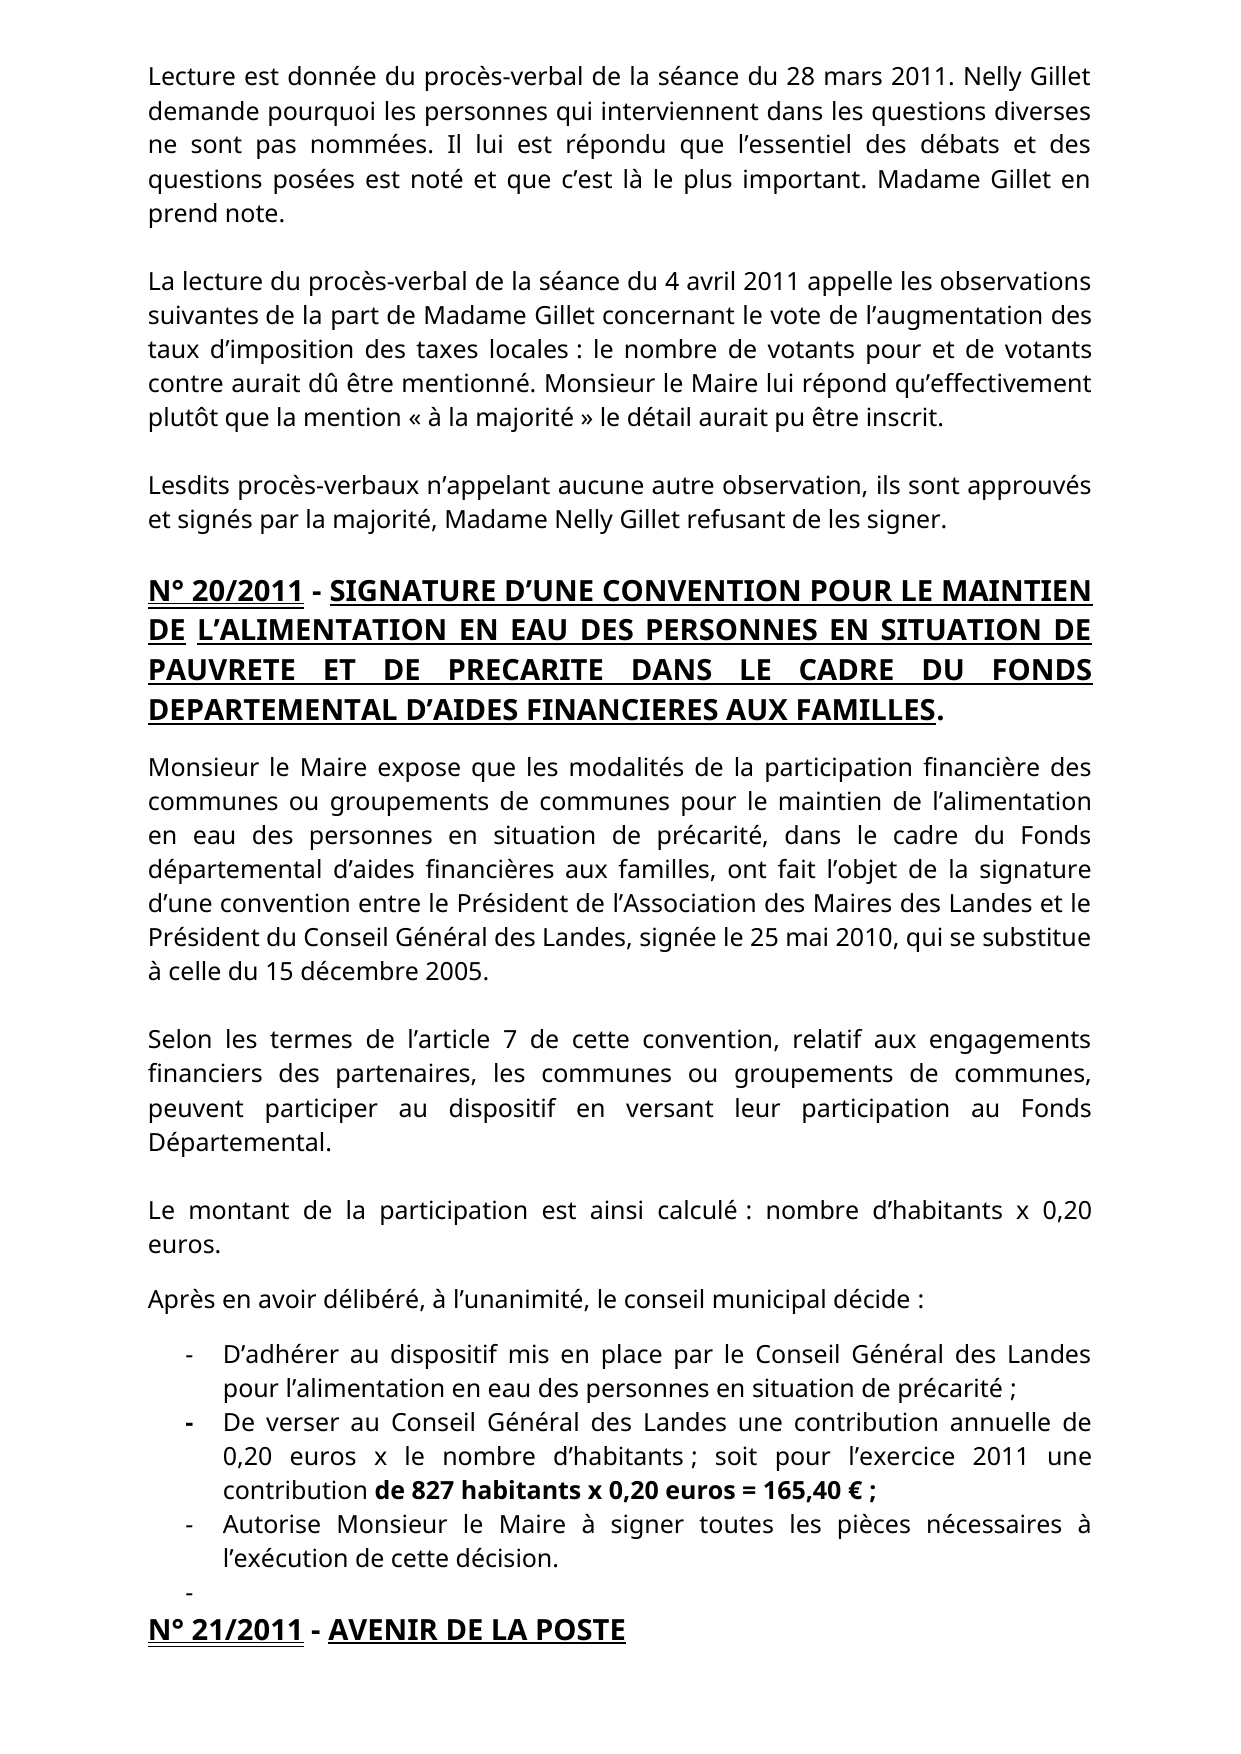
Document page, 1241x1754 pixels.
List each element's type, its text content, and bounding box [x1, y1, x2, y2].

list Autorise Monsieur le Maire à signer toutes les pièces nécessaires à l’exécution de cette décision. [185, 1507, 1093, 1575]
text N° 21/2011 - AVENIR DE LA POSTE [148, 1609, 1093, 1648]
text Selon les termes de l’article 7 de cette convention, relatif aux engagements financiers des partenaires, les communes ou groupements de communes, peuvent participer au dispositif en versant leur participation au Fonds Départemental. [148, 1022, 1093, 1158]
text Lecture est donnée du procès-verbal de la séance du 28 mars 2011. Nelly Gillet demande pourquoi les personnes qui interviennent dans les questions diverses ne sont pas nommées. Il lui est répondu que l’essentiel des débats et des questions posées est noté et que c’est là le plus important. Madame Gillet en prend note. [148, 59, 1093, 229]
list D’adhérer au dispositif mis en place par le Conseil Général des Landes pour l’alimentation en eau des personnes en situation de précarité ; [185, 1336, 1093, 1404]
text Lesdits procès-verbaux n’appelant aucune autre observation, ils sont approuvés et signés par la majorité, Madame Nelly Gillet refusant de les signer. [148, 468, 1093, 536]
list De verser au Conseil Général des Landes une contribution annuelle de 0,20 euros x le nombre d’habitants ; soit pour l’exercice 2011 une contribution de 827 habitants x 0,20 euros = 165,40 € ; [185, 1404, 1093, 1507]
text La lecture du procès-verbal de la séance du 4 avril 2011 appelle les observations suivantes de la part de Madame Gillet concernant le vote de l’augmentation des taux d’imposition des taxes locales : le nombre de votants pour et de votants contre aurait dû être mentionné. Monsieur le Maire lui répond qu’effectivement plutôt que la mention « à la majorité » le détail aurait pu être inscrit. [148, 263, 1093, 434]
text Monsieur le Maire expose que les modalités de la participation financière des communes ou groupements de communes pour le maintien de l’alimentation en eau des personnes en situation de précarité, dans le cadre du Fonds départemental d’aides financières aux familles, ont fait l’objet de la signature d’une convention entre le Président de l’Association des Maires des Landes et le Président du Conseil Général des Landes, signée le 25 mai 2010, qui se substitue à celle du 15 décembre 2005. [148, 749, 1093, 988]
text Le montant de la participation est ainsi calculé : nombre d’habitants x 0,20 euros. [148, 1192, 1093, 1261]
text N° 20/2011 - SIGNATURE D’UNE CONVENTION POUR LE MAINTIEN DE L’ALIMENTATION EN EAU DES PERSONNES EN SITUATION DE PAUVRETE ET DE PRECARITE DANS LE CADRE DU FONDS DEPARTEMENTAL D’AIDES FINANCIERES AUX FAMILLES. [148, 685, 1093, 729]
text N° 20/2011 - SIGNATURE D’UNE CONVENTION POUR LE MAINTIEN DE L’ALIMENTATION EN EAU DES PERSONNES EN SITUATION DE PAUVRETE ET DE PRECARITE DANS LE CADRE DU FONDS DEPARTEMENTAL D’AIDES FINANCIERES AUX FAMILLES. [148, 570, 1093, 683]
text Après en avoir délibéré, à l’unanimité, le conseil municipal décide : [148, 1281, 1093, 1315]
